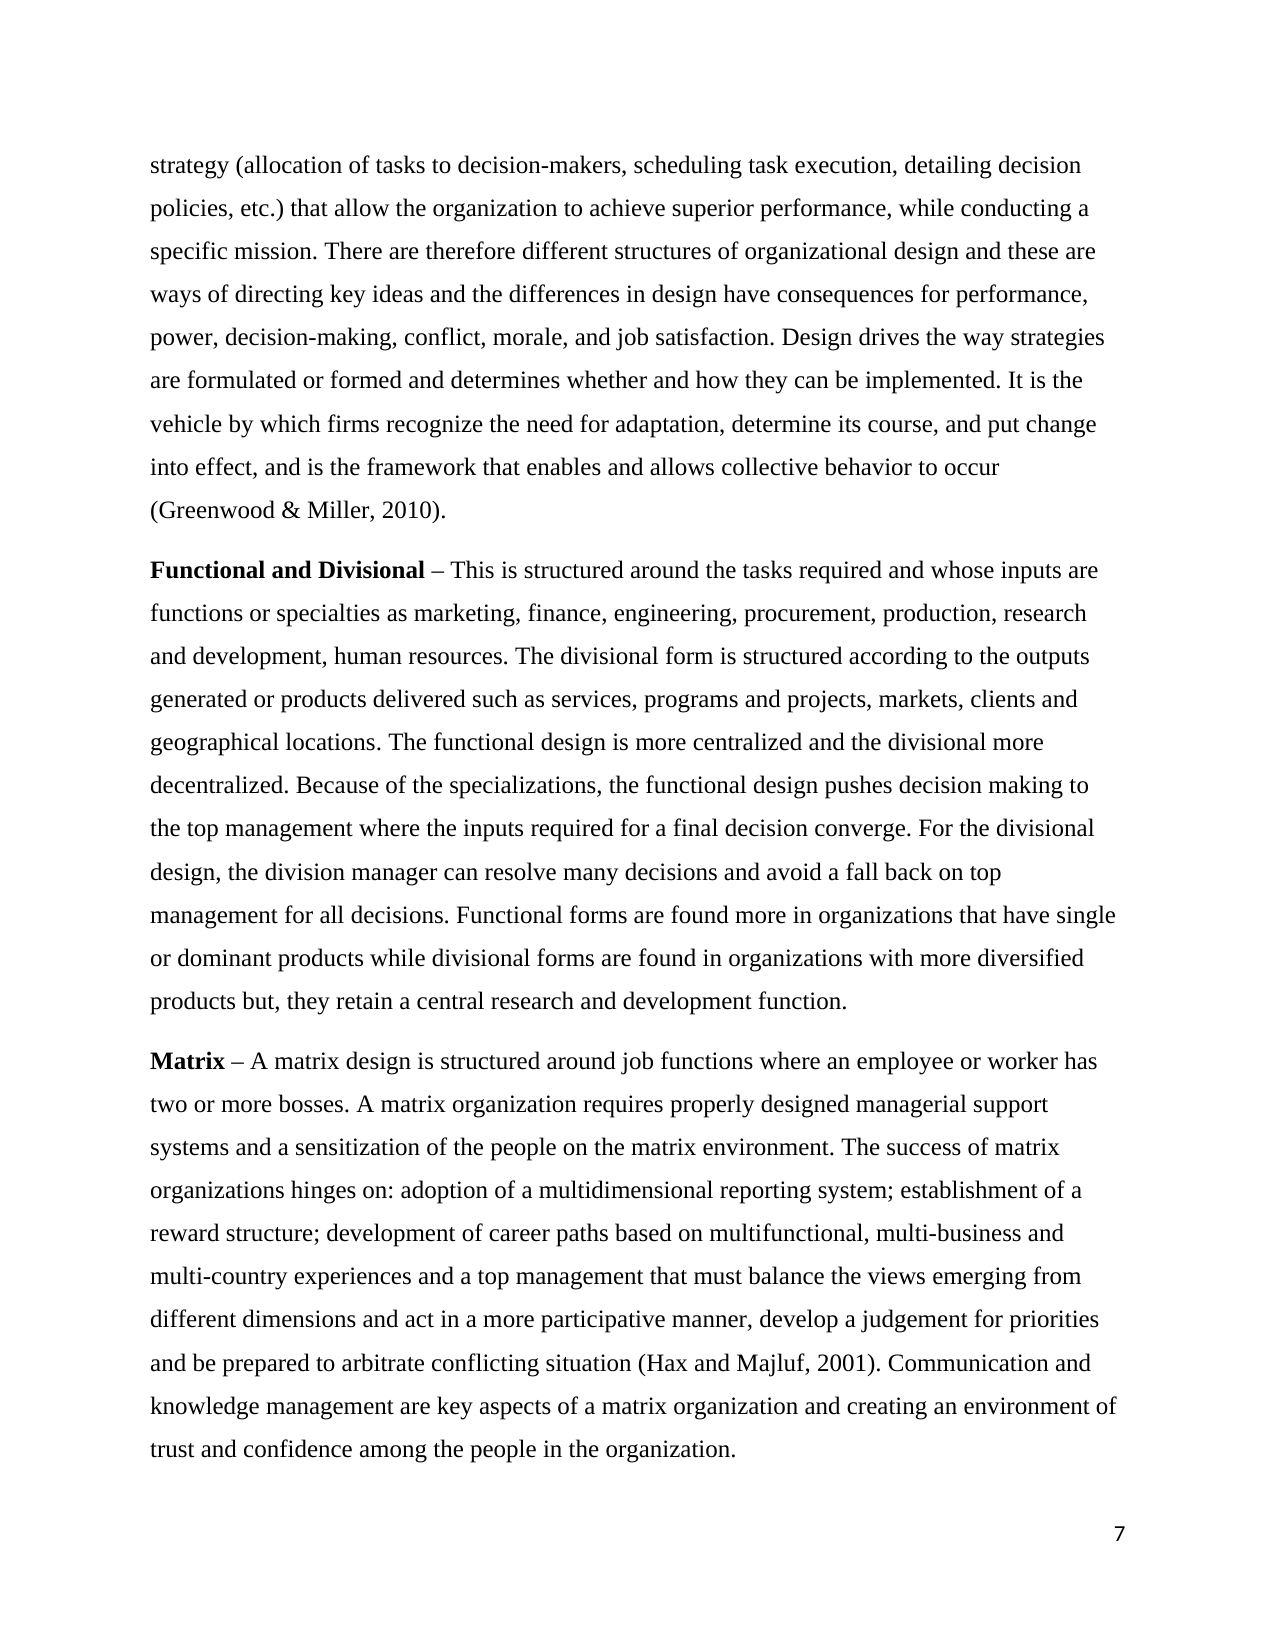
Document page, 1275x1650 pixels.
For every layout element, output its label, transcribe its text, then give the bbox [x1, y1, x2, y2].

text Functional and Divisional – This is structured around the tasks required and whose inputs are functions or specialties as marketing, finance, engineering, procurement, production, research and development, human resources. The divisional form is structured according to the outputs generated or products delivered such as services, programs and projects, markets, clients and geographical locations. The functional design is more centralized and the divisional more decentralized. Because of the specializations, the functional design pushes decision making to the top management where the inputs required for a final decision converge. For the divisional design, the division manager can resolve many decisions and avoid a fall back on top management for all decisions. Functional forms are found more in organizations that have single or dominant products while divisional forms are found in organizations with more diversified products but, they retain a central research and development function. [150, 555, 1125, 1015]
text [150, 150, 1125, 524]
text Matrix – A matrix design is structured around job functions where an employee or worker has two or more bosses. A matrix organization requires properly designed managerial support systems and a sensitization of the people on the matrix environment. The success of matrix organizations hinges on: adoption of a multidimensional reporting system; establishment of a reward structure; development of career paths based on multifunctional, multi-business and multi-country experiences and a top management that must balance the views emerging from different dimensions and act in a more participative manner, develop a judgement for priorities and be prepared to arbitrate conflicting situation (Hax and Majluf, 2001). Communication and knowledge management are key aspects of a matrix organization and creating an environment of trust and confidence among the people in the organization. [150, 1046, 1125, 1463]
